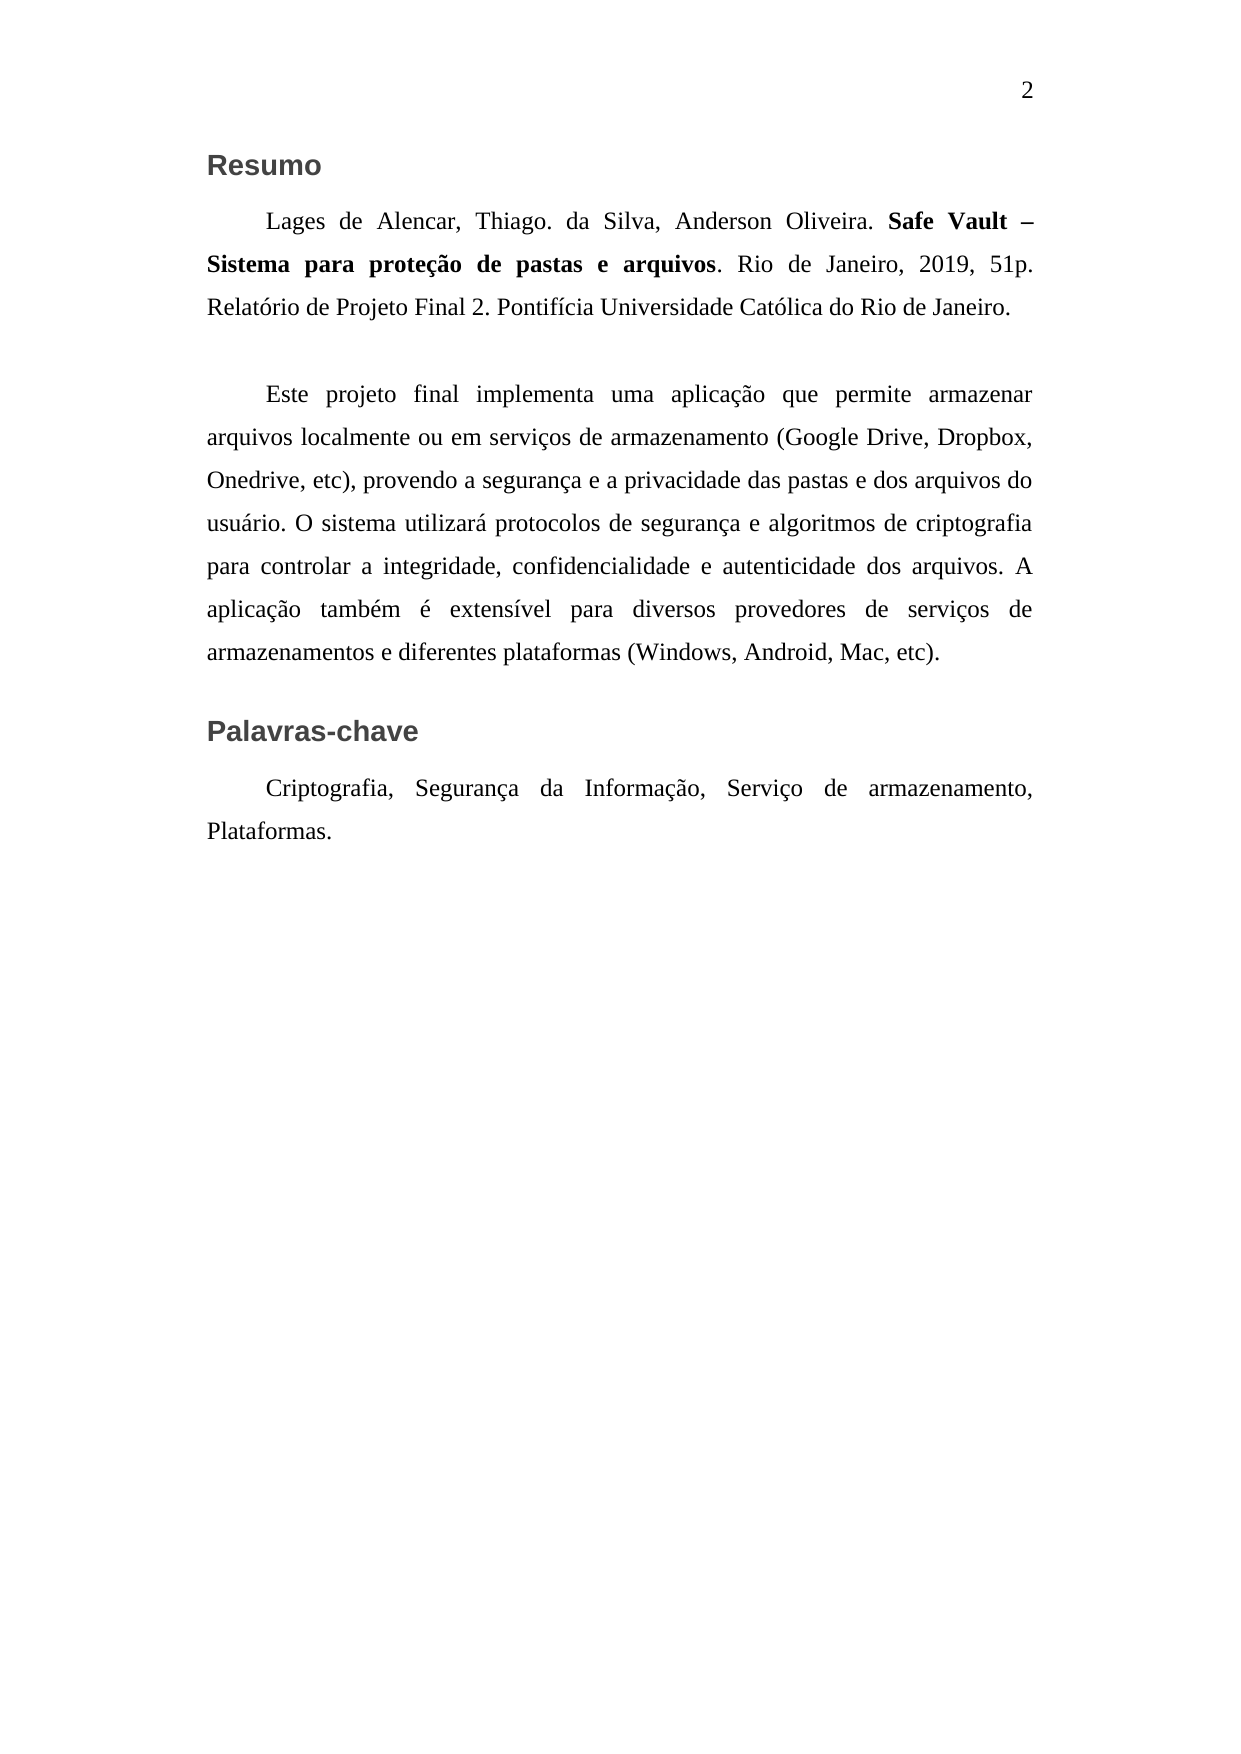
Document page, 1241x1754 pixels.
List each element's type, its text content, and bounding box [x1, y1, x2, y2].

text Lages de Alencar, Thiago. da Silva, Anderson Oliveira. Safe Vault – Sistema para proteção de pastas e arquivos. Rio de Janeiro, 2019, 51p. Relatório de Projeto Final 2. Pontifícia Universidade Católica do Rio de Janeiro. [207, 206, 1033, 321]
subtitle Resumo [207, 148, 1033, 181]
text Criptografia, Segurança da Informação, Serviço de armazenamento, Plataformas. [207, 773, 1033, 844]
subtitle Palavras-chave [207, 714, 1033, 747]
text Este projeto final implementa uma aplicação que permite armazenar arquivos localmente ou em serviços de armazenamento (Google Drive, Dropbox, Onedrive, etc), provendo a segurança e a privacidade das pastas e dos arquivos do usuário. O sistema utilizará protocolos de segurança e algoritmos de criptografia para controlar a integridade, confidencialidade e autenticidade dos arquivos. A aplicação também é extensível para diversos provedores de serviços de armazenamentos e diferentes plataformas (Windows, Android, Mac, etc). [207, 379, 1033, 666]
